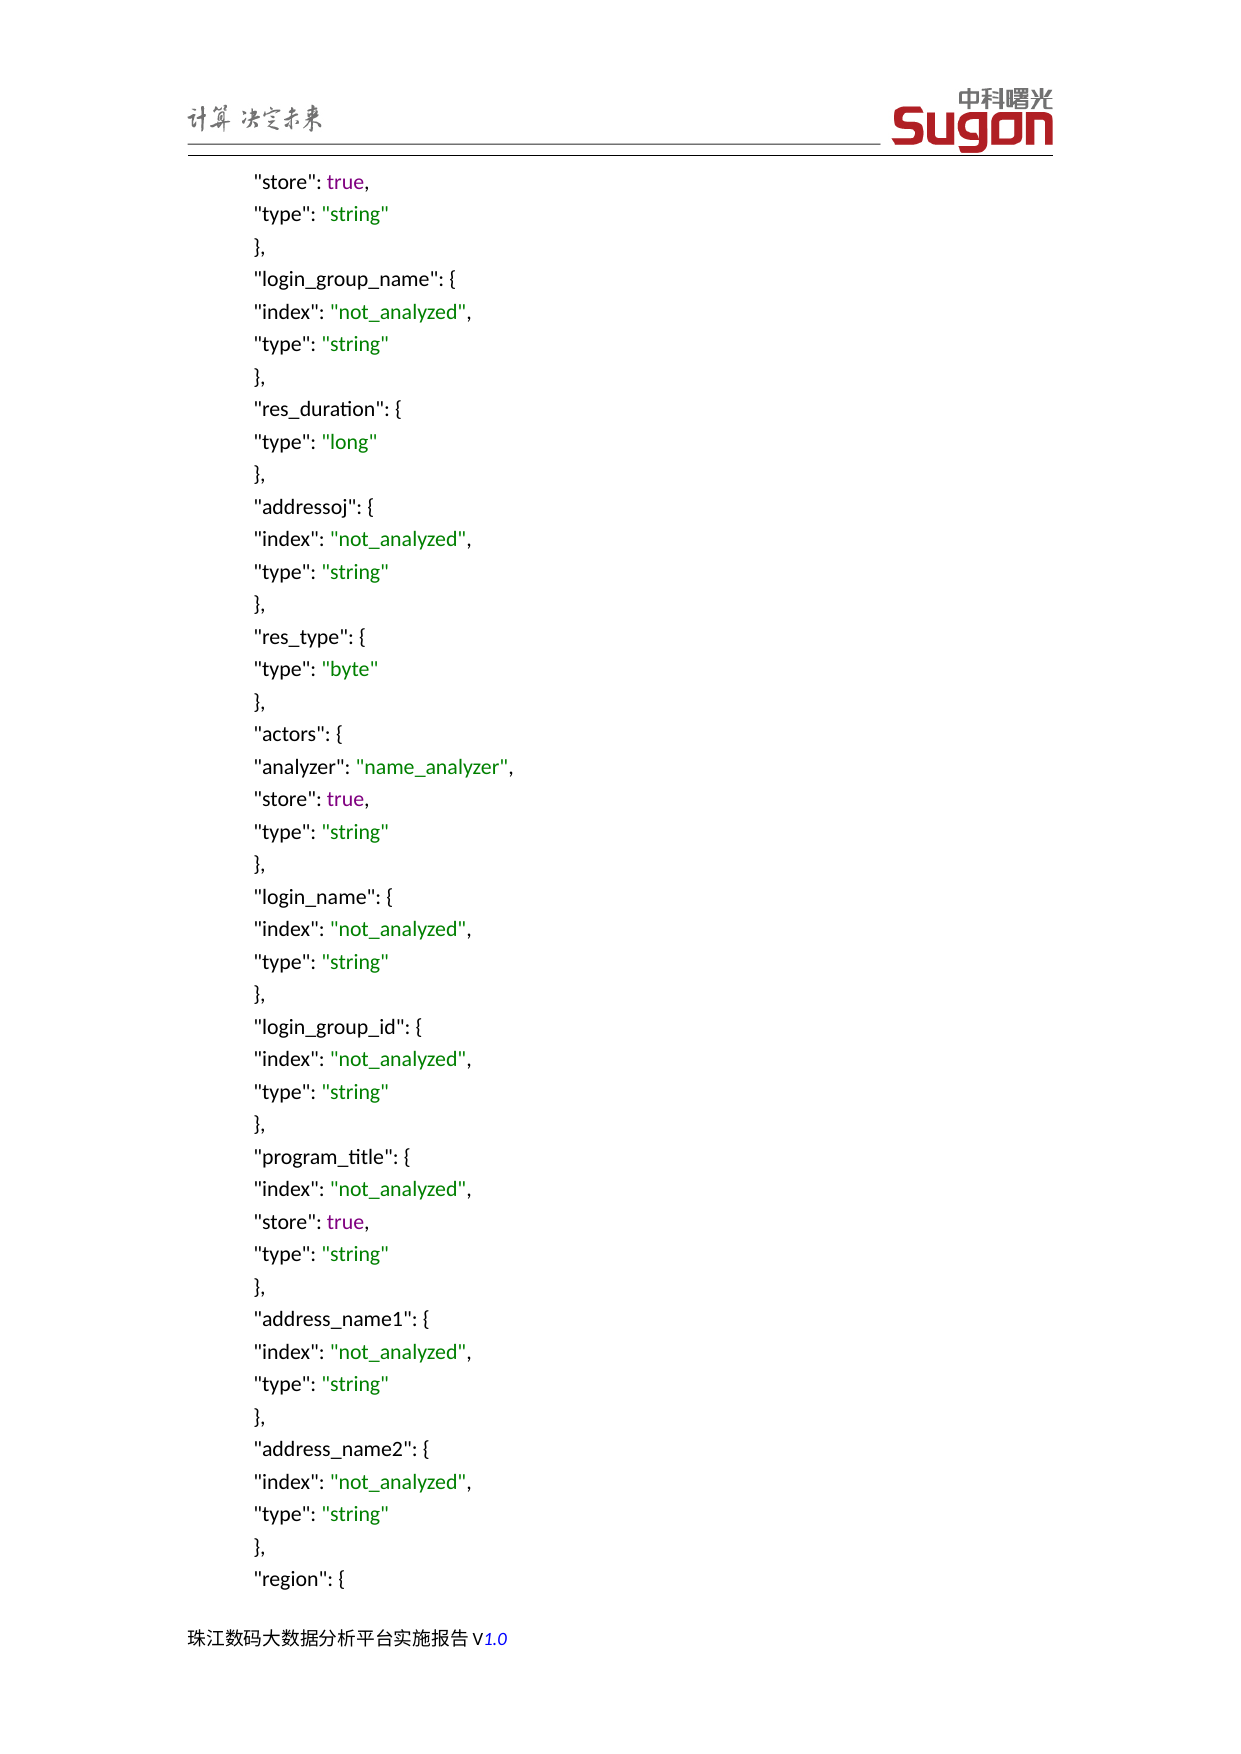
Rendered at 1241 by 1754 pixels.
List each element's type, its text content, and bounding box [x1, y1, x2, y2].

text }, [253, 360, 1053, 393]
text "type": "string" [253, 945, 1053, 978]
text }, [253, 588, 1053, 620]
text "type": "string" [253, 815, 1053, 848]
text "addressoj": { [253, 490, 1053, 523]
text "region": { [253, 1563, 1053, 1595]
text }, [253, 1400, 1053, 1433]
text "type": "string" [253, 198, 1053, 230]
text "type": "string" [253, 328, 1053, 360]
text "index": "not_analyzed", [253, 1335, 1053, 1368]
text "index": "not_analyzed", [253, 1173, 1053, 1205]
text "type": "string" [253, 1368, 1053, 1400]
text "type": "string" [253, 1238, 1053, 1270]
text "index": "not_analyzed", [253, 295, 1053, 328]
text "index": "not_analyzed", [253, 523, 1053, 555]
text }, [253, 1108, 1053, 1140]
text "res_duration": { [253, 393, 1053, 425]
text "type": "byte" [253, 653, 1053, 685]
text "login_group_name": { [253, 263, 1053, 295]
text }, [253, 1270, 1053, 1303]
text "type": "string" [253, 1498, 1053, 1530]
text "login_group_id": { [253, 1010, 1053, 1043]
picture [187, 88, 1053, 153]
text "program_title": { [253, 1140, 1053, 1173]
text "type": "long" [253, 425, 1053, 458]
text "address_name1": { [253, 1303, 1053, 1335]
text }, [253, 458, 1053, 490]
text }, [253, 848, 1053, 880]
text "login_name": { [253, 880, 1053, 913]
text "store": true, [253, 1205, 1053, 1238]
text "index": "not_analyzed", [253, 1465, 1053, 1498]
text "res_type": { [253, 620, 1053, 653]
text "store": true, [253, 783, 1053, 815]
text "actors": { [253, 718, 1053, 750]
text }, [253, 685, 1053, 718]
text }, [253, 1530, 1053, 1563]
text "type": "string" [253, 1075, 1053, 1108]
text "analyzer": "name_analyzer", [253, 750, 1053, 783]
text "store": true, [253, 165, 1053, 198]
text }, [253, 978, 1053, 1010]
text "address_name2": { [253, 1433, 1053, 1465]
text "type": "string" [253, 555, 1053, 588]
text }, [253, 230, 1053, 263]
text "index": "not_analyzed", [253, 913, 1053, 945]
text "index": "not_analyzed", [253, 1043, 1053, 1075]
